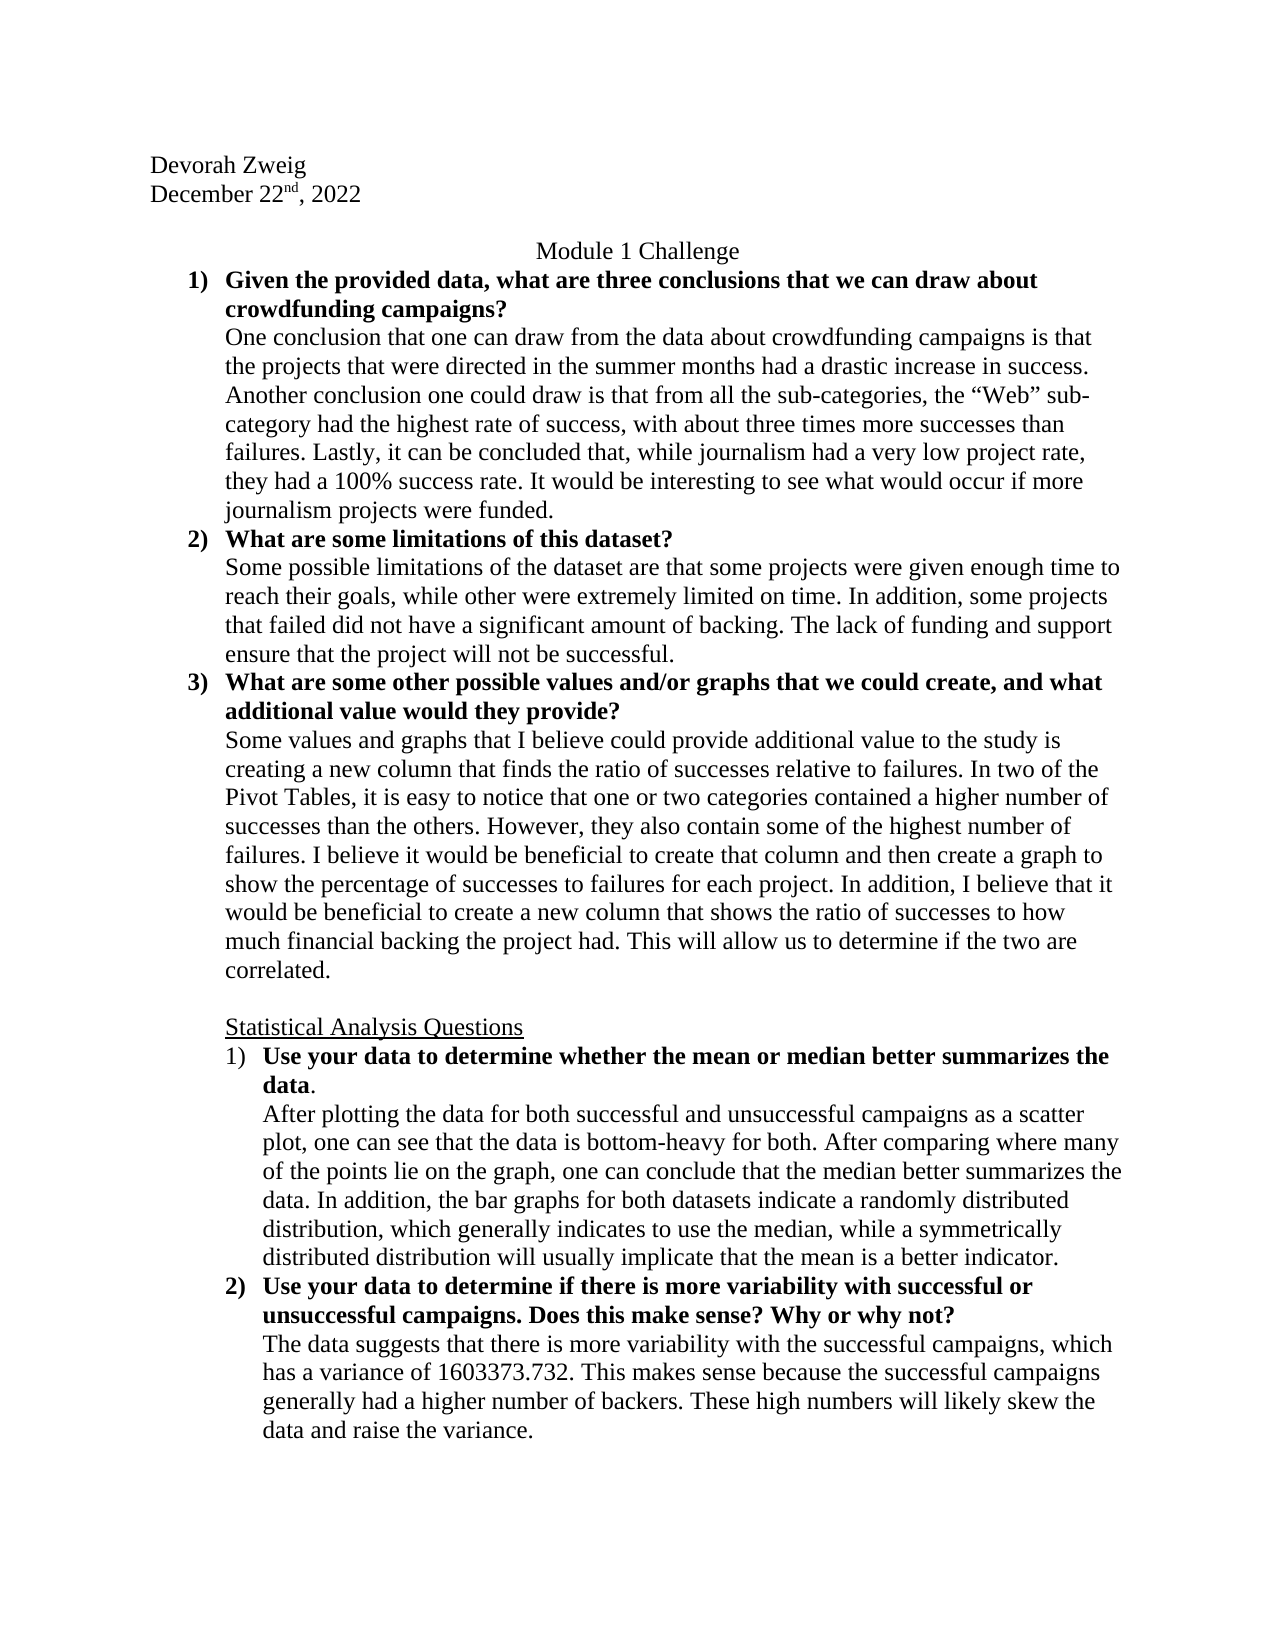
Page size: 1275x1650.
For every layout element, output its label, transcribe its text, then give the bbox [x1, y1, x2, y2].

list Statistical Analysis Questions [225, 1012, 1125, 1041]
list Use your data to determine if there is more variability with successful or unsuccessful campaigns. Does this make sense? Why or why not? [225, 1271, 1125, 1329]
list One conclusion that one can draw from the data about crowdfunding campaigns is that the projects that were directed in the summer months had a drastic increase in success. Another conclusion one could draw is that from all the sub-categories, the “Web” sub-category had the highest rate of success, with about three times more successes than failures. Lastly, it can be concluded that, while journalism had a very low project rate, they had a 100% success rate. It would be interesting to see what would occur if more journalism projects were funded. [225, 322, 1125, 524]
text Some possible limitations of the dataset are that some projects were given enough time to reach their goals, while other were extremely limited on time. In addition, some projects that failed did not have a significant amount of backing. The lack of funding and support ensure that the project will not be successful. [225, 552, 1125, 667]
list Some values and graphs that I believe could provide additional value to the study is creating a new column that finds the ratio of successes relative to failures. In two of the Pivot Tables, it is easy to notice that one or two categories contained a higher number of successes than the others. However, they also contain some of the highest number of failures. I believe it would be beneficial to create that column and then create a graph to show the percentage of successes to failures for each project. In addition, I believe that it would be beneficial to create a new column that shows the ratio of successes to how much financial backing the project had. This will allow us to determine if the two are correlated. [225, 725, 1125, 984]
list The data suggests that there is more variability with the successful campaigns, which has a variance of 1603373.732. This makes sense because the successful campaigns generally had a higher number of backers. These high numbers will likely skew the data and raise the variance. [262, 1329, 1125, 1444]
text Module 1 Challenge [150, 236, 1125, 265]
list After plotting the data for both successful and unsuccessful campaigns as a scatter plot, one can see that the data is bottom-heavy for both. After comparing where many of the points lie on the graph, one can conclude that the median better summarizes the data. In addition, the bar graphs for both datasets indicate a randomly distributed distribution, which generally indicates to use the median, while a symmetrically distributed distribution will usually implicate that the mean is a better indicator. [262, 1099, 1125, 1271]
text December 22nd, 2022 [150, 179, 1125, 207]
list What are some limitations of this dataset? [187, 524, 1125, 552]
list What are some other possible values and/or graphs that we could create, and what additional value would they provide? [187, 667, 1125, 725]
text Devorah Zweig [150, 150, 1125, 179]
list Use your data to determine whether the mean or median better summarizes the data. [225, 1041, 1125, 1099]
list Given the provided data, what are three conclusions that we can draw about crowdfunding campaigns? [187, 265, 1125, 322]
